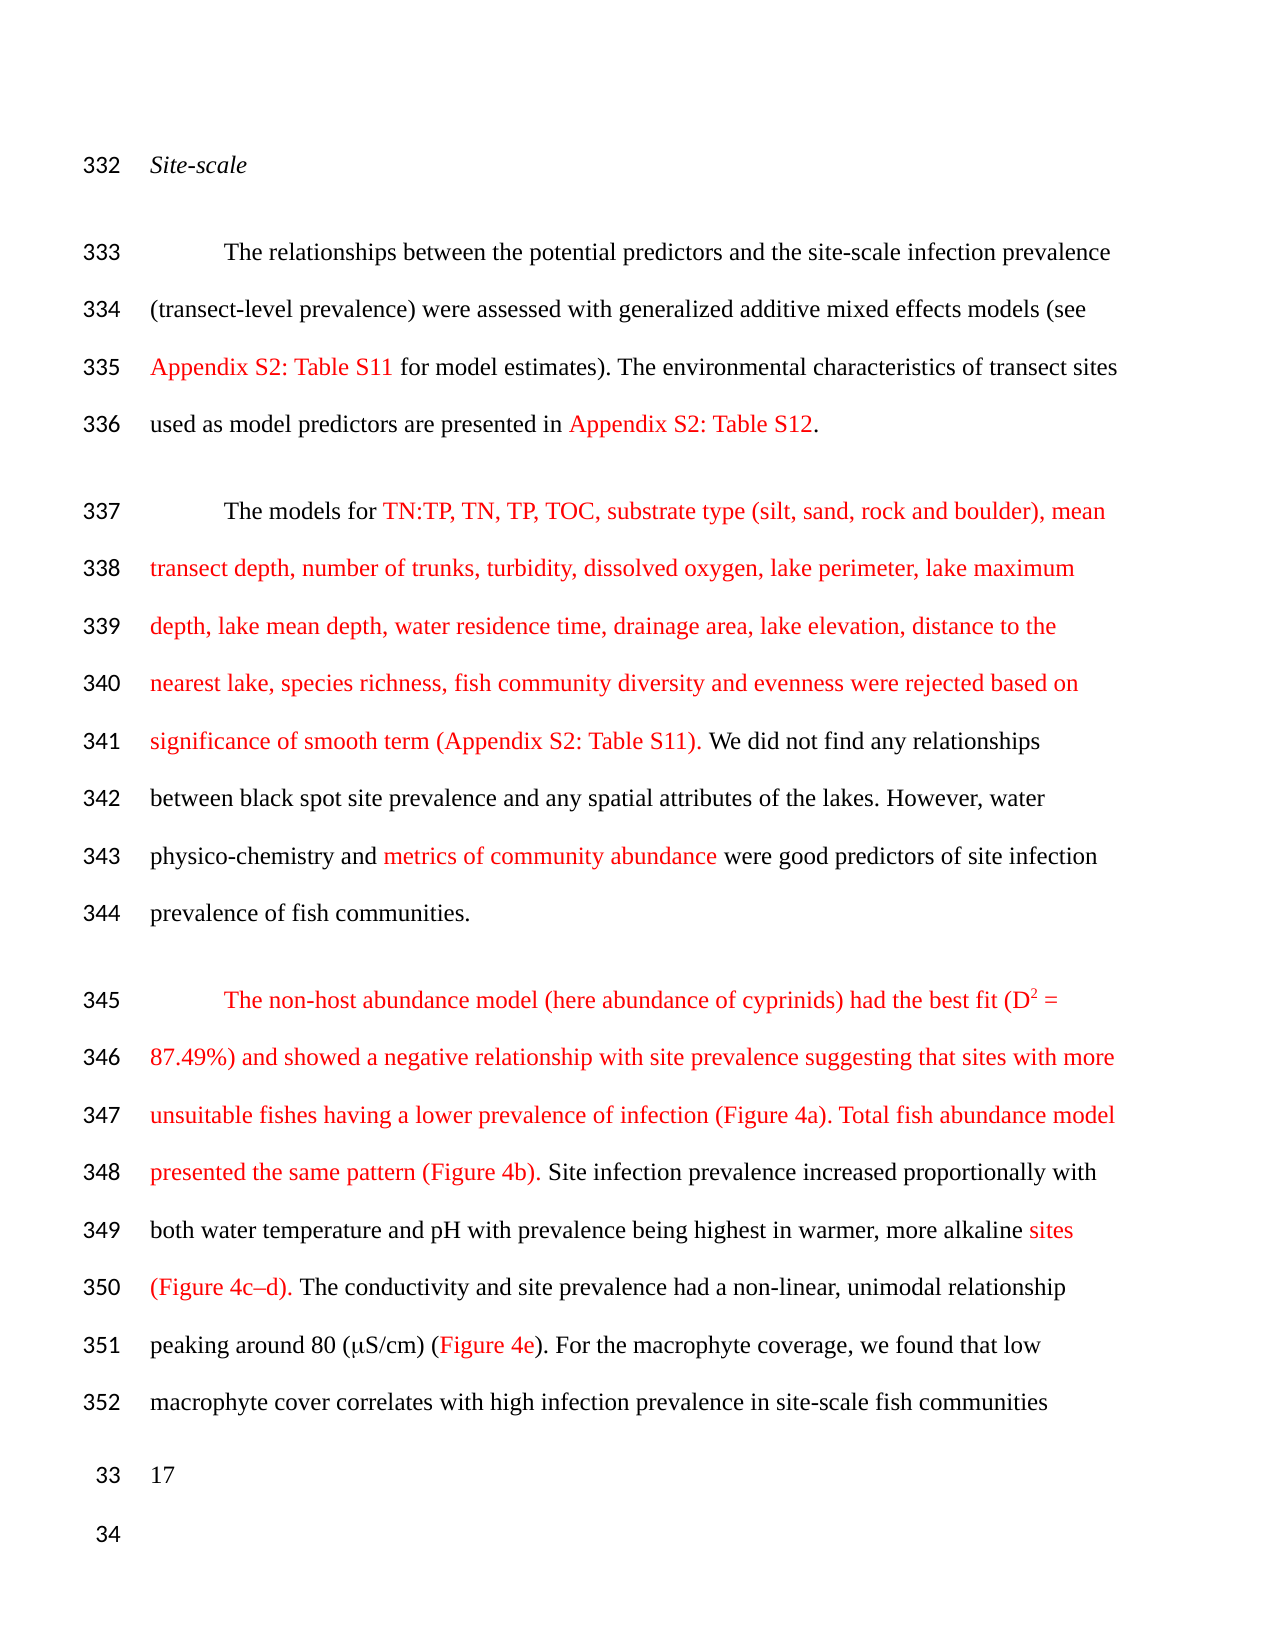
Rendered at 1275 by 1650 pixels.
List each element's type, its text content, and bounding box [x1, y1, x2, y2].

text The relationships between the potential predictors and the site-scale infection prevalence (transect-level prevalence) were assessed with generalized additive mixed effects models (see Appendix S2: Table S11 for model estimates). The environmental characteristics of transect sites used as model predictors are presented in Appendix S2: Table S12. [150, 237, 1125, 438]
subtitle Site-scale [150, 150, 1125, 179]
text The models for TN:TP, TN, TP, TOC, substrate type (silt, sand, rock and boulder), mean transect depth, number of trunks, turbidity, dissolved oxygen, lake perimeter, lake maximum depth, lake mean depth, water residence time, drainage area, lake elevation, distance to the nearest lake, species richness, fish community diversity and evenness were rejected based on significance of smooth term (Appendix S2: Table S11). We did not find any relationships between black spot site prevalence and any spatial attributes of the lakes. However, water physico-chemistry and metrics of community abundance were good predictors of site infection prevalence of fish communities. [150, 496, 1125, 927]
